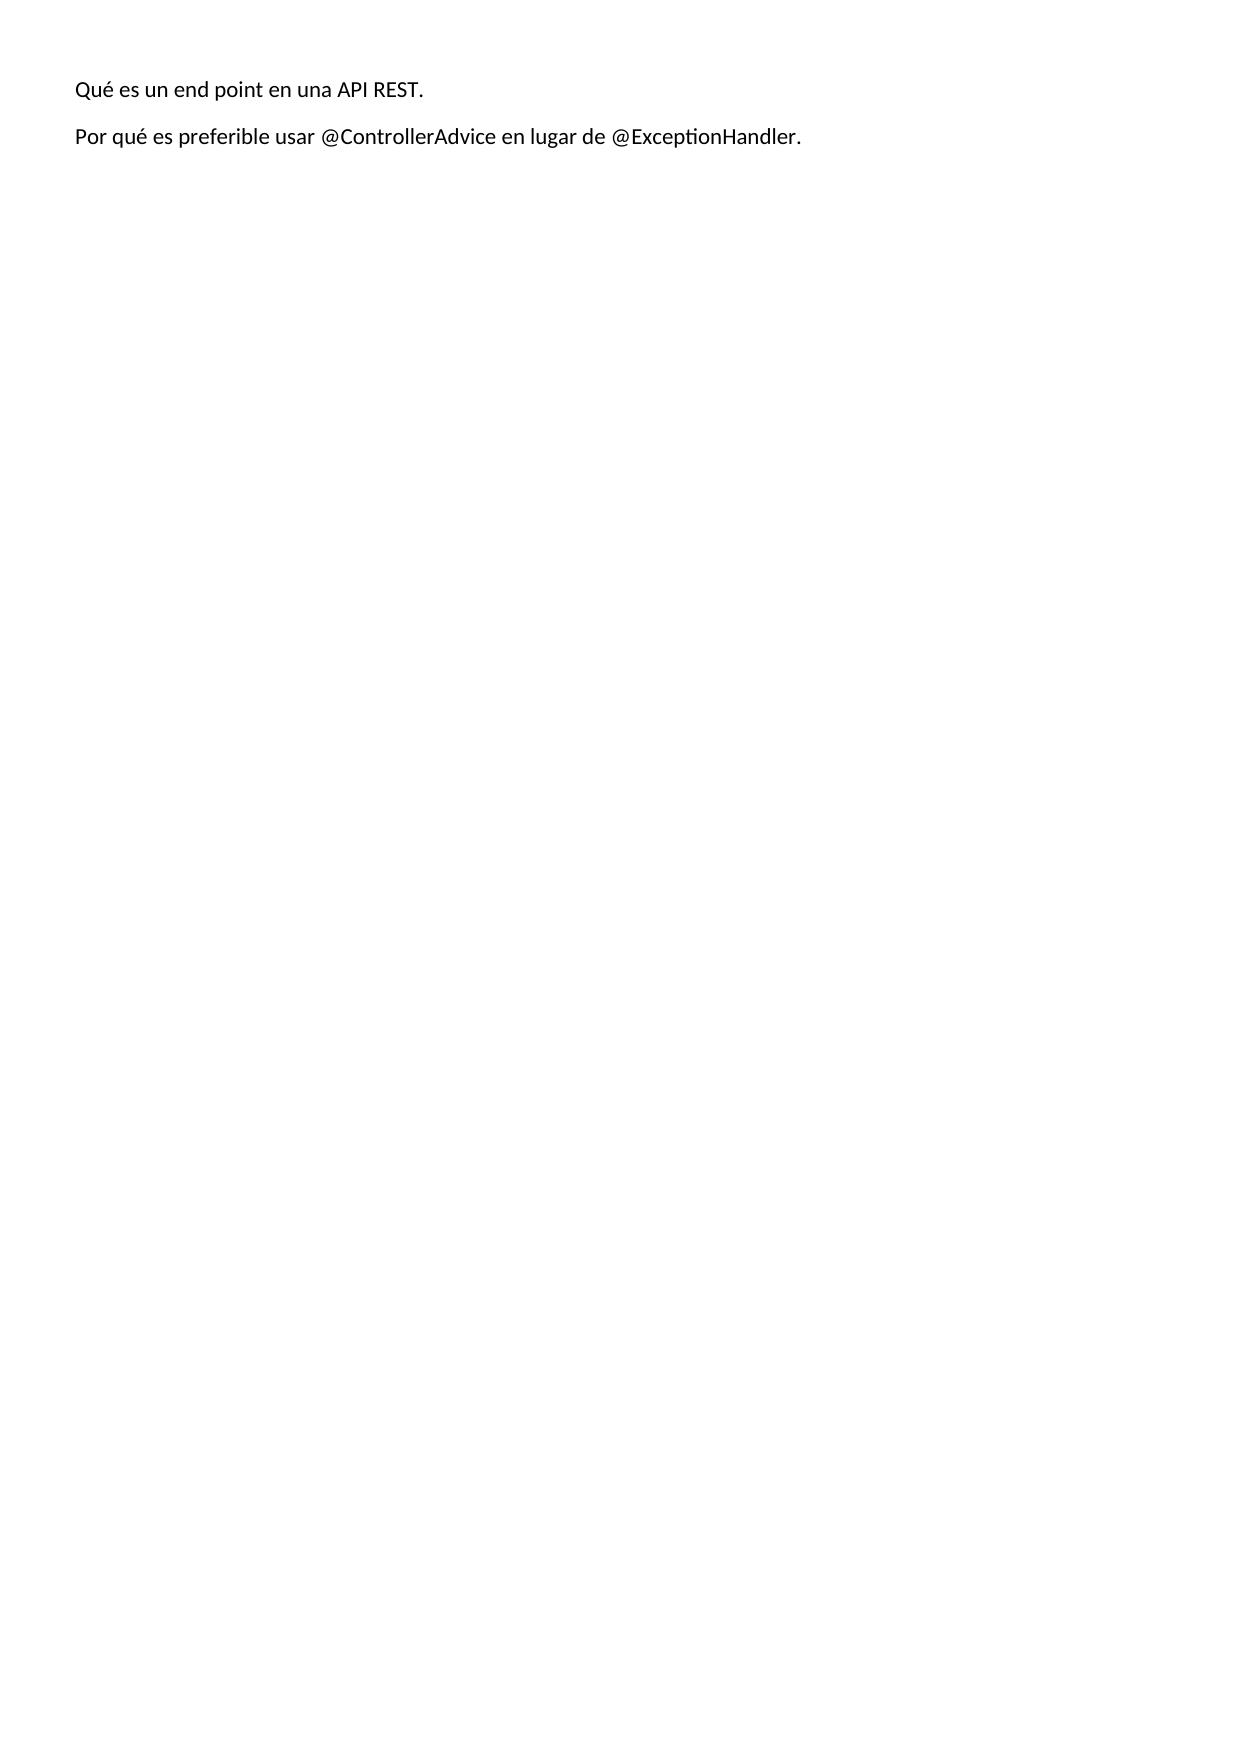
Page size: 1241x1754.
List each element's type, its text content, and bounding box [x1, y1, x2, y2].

text Por qué es preferible usar @ControllerAdvice en lugar de @ExceptionHandler. [75, 122, 1165, 150]
text Qué es un end point en una API REST. [75, 75, 1165, 103]
